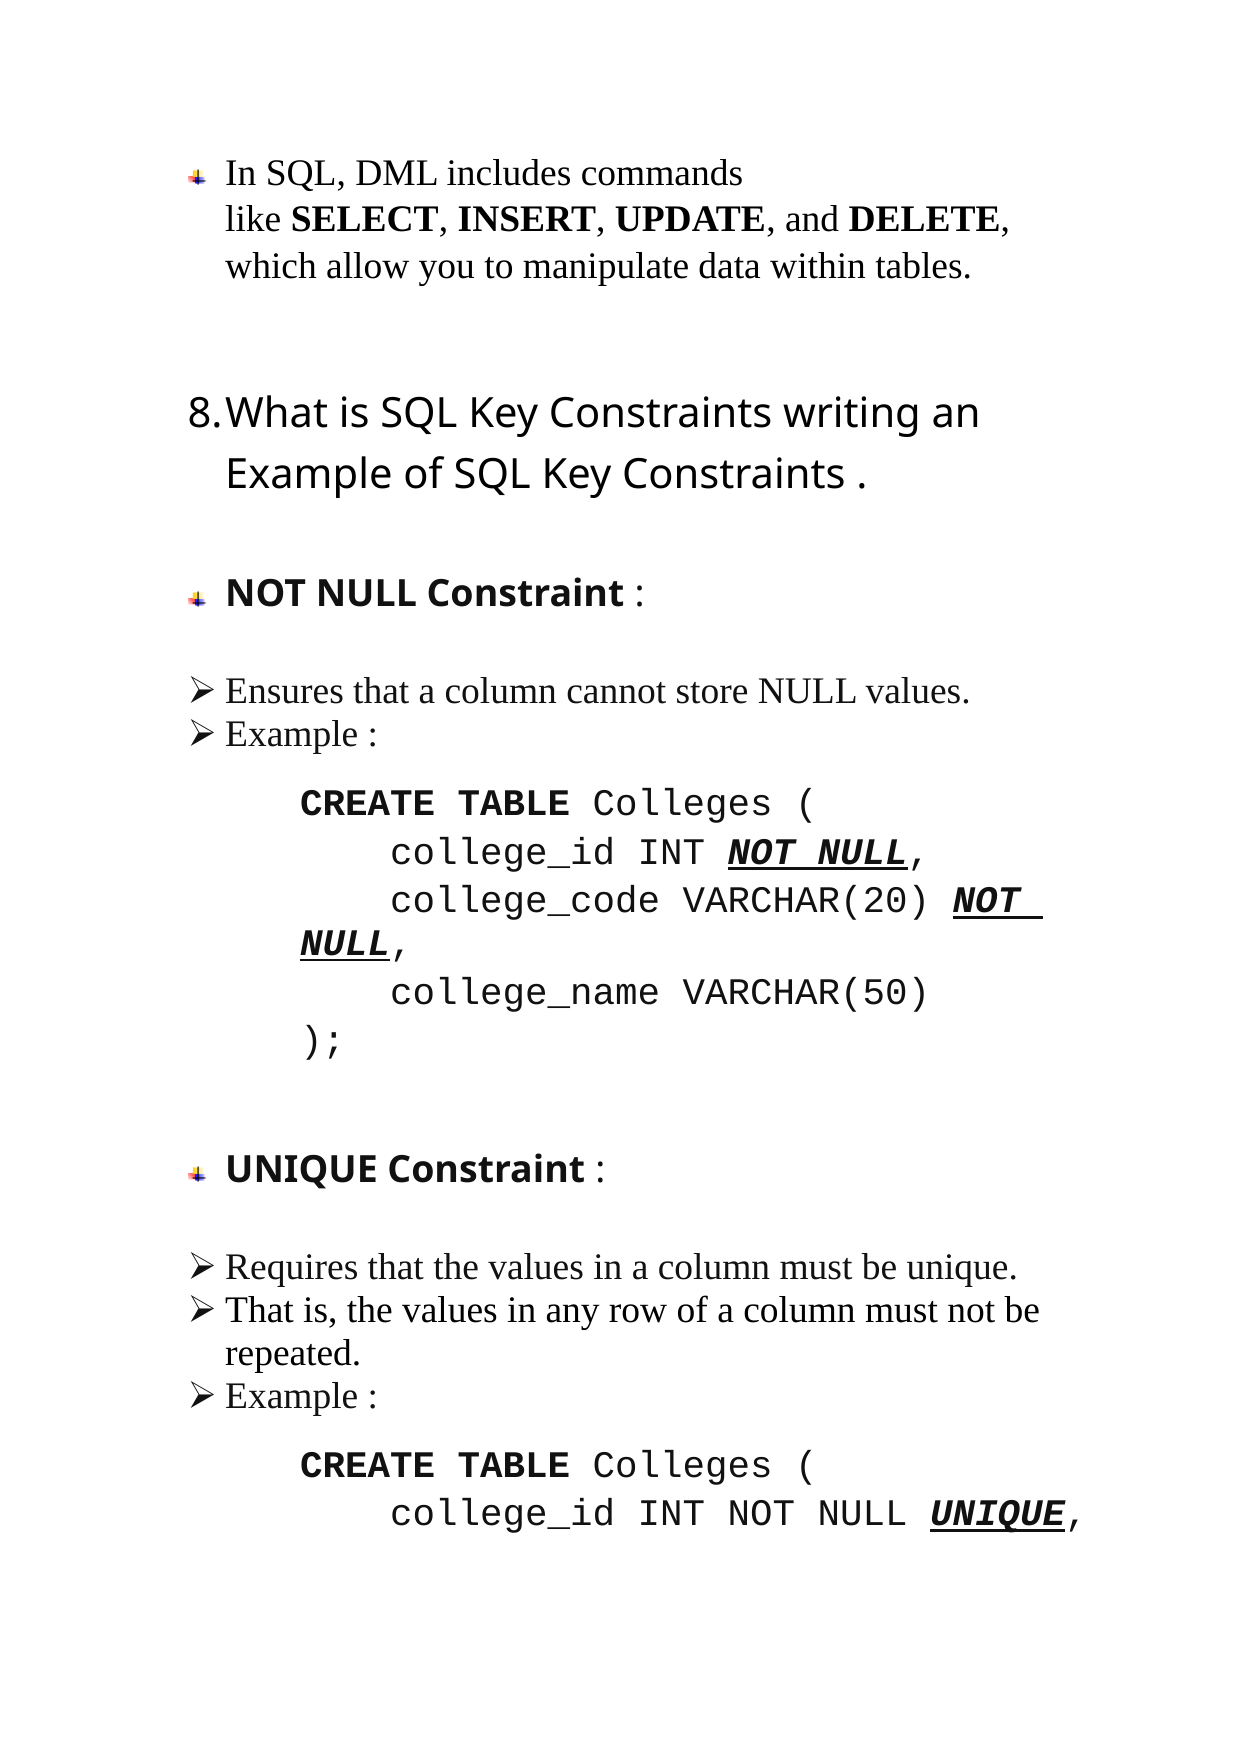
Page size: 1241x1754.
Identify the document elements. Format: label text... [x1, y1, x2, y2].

list What is SQL Key Constraints writing an Example of SQL Key Constraints . [187, 383, 1090, 501]
picture [188, 1165, 206, 1182]
list Requires that the values in a column must be unique. [187, 1244, 1090, 1287]
text college_code VARCHAR(20) NOT NULL, [300, 882, 1090, 967]
picture [188, 168, 206, 185]
list That is, the values in any row of a column must not be repeated. [187, 1287, 1090, 1373]
list NOT NULL Constraint : [187, 567, 1090, 618]
list UNIQUE Constraint : [187, 1142, 1090, 1193]
text college_id INT NOT NULL, [300, 833, 1090, 875]
list Ensures that a column cannot store NULL values. [187, 669, 1090, 712]
picture [188, 590, 206, 607]
list Example : [187, 712, 1090, 755]
list In SQL, DML includes commands like SELECT, INSERT, UPDATE, and DELETE, which allow you to manipulate data within tables. [187, 150, 1090, 286]
text college_id INT NOT NULL UNIQUE, [300, 1494, 1090, 1537]
text ); [300, 1022, 1090, 1064]
text CREATE TABLE Colleges ( [300, 784, 1090, 827]
list Example : [187, 1373, 1090, 1417]
text college_name VARCHAR(50) [300, 973, 1090, 1015]
text CREATE TABLE Colleges ( [300, 1446, 1090, 1488]
